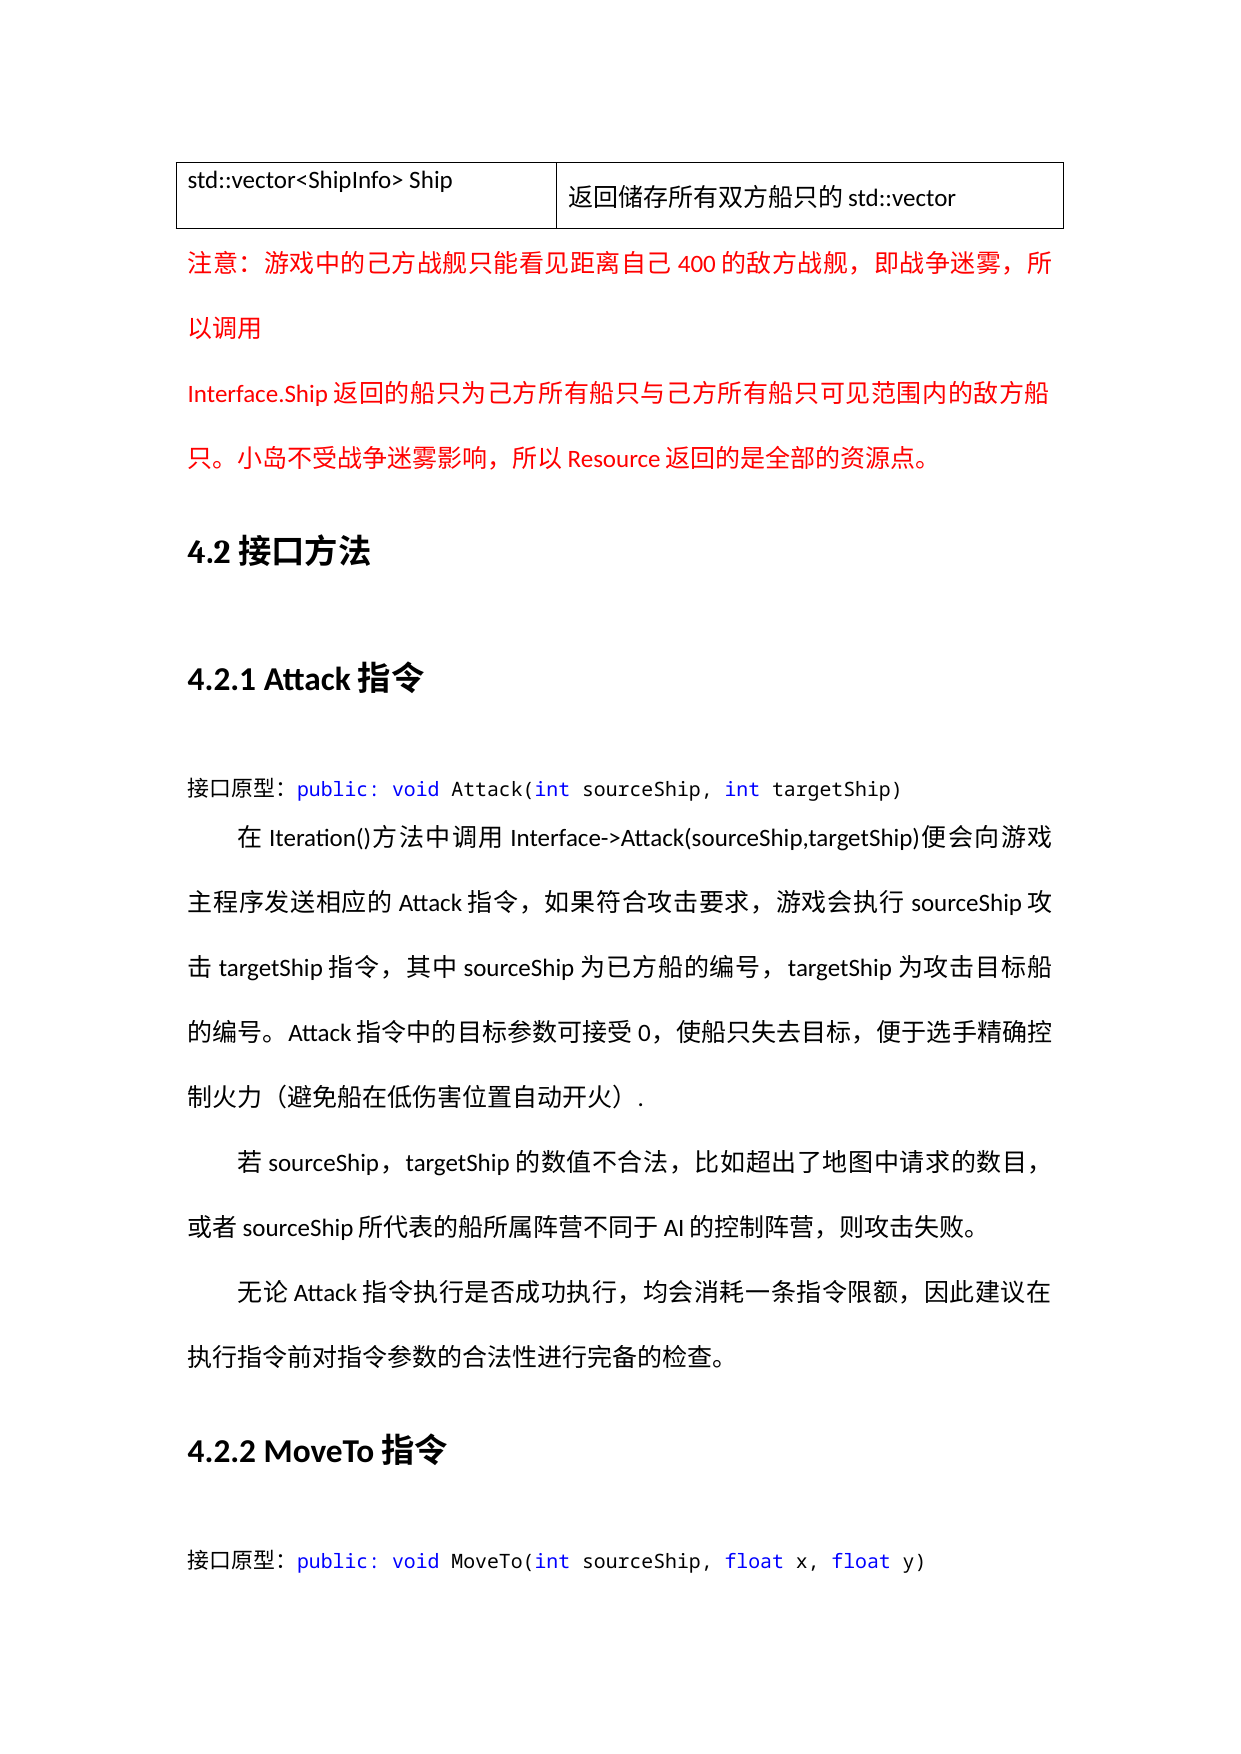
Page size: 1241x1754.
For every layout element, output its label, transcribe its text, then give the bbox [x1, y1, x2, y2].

text 若sourceShip，targetShip的数值不合法，比如超出了地图中请求的数目，或者sourceShip所代表的船所属阵营不同于AI的控制阵营，则攻击失败。 [187, 1128, 1053, 1258]
text 接口原型：public: void Attack(int sourceShip, int targetShip) [187, 771, 1053, 803]
text 接口原型：public: void MoveTo(int sourceShip, float x, float y) [187, 1542, 1053, 1575]
subtitle 4.2 接口方法 [187, 516, 1053, 581]
text 无论Attack指令执行是否成功执行，均会消耗一条指令限额，因此建议在执行指令前对指令参数的合法性进行完备的检查。 [187, 1258, 1053, 1388]
subtitle 4.2.1 Attack指令 [187, 643, 1053, 708]
table_cell std::vector<ShipInfo> Ship [177, 163, 556, 228]
text 在Iteration()方法中调用Interface->Attack(sourceShip,targetShip)便会向游戏主程序发送相应的Attack指令，如果符合攻击要求，游戏会执行sourceShip攻击targetShip指令，其中sourceShip为已方船的编号，targetShip为攻击目标船的编号。Attack指令中的目标参数可接受0，使船只失去目标，便于选手精确控制火力（避免船在低伤害位置自动开火）. [187, 803, 1053, 1128]
text 注意：游戏中的己方战舰只能看见距离自己400的敌方战舰，即战争迷雾，所以调用 [187, 229, 1053, 359]
text Interface.Ship返回的船只为己方所有船只与己方所有船只可见范围内的敌方船只。小岛不受战争迷雾影响，所以Resource返回的是全部的资源点。 [187, 359, 1053, 489]
subtitle 4.2.2 MoveTo指令 [187, 1415, 1053, 1480]
table_cell 返回储存所有双方船只的std::vector [557, 163, 1063, 228]
